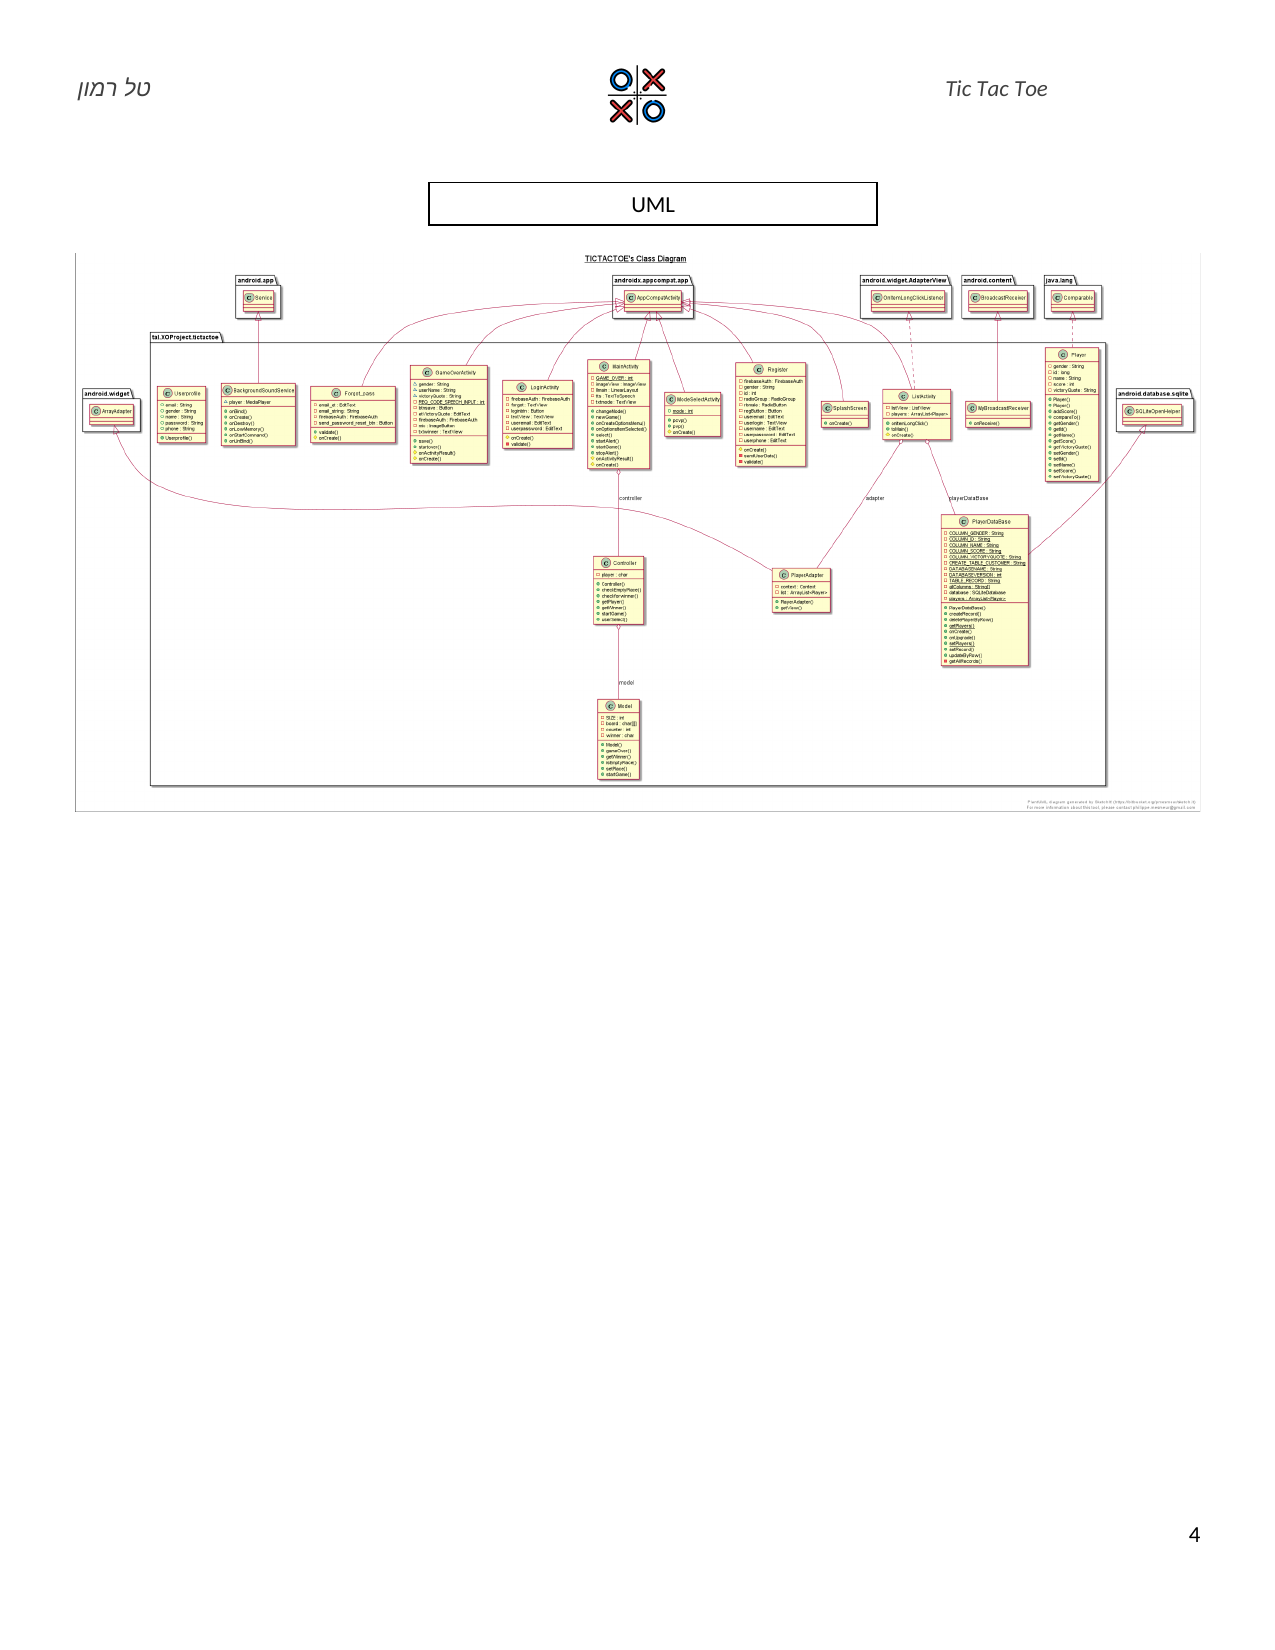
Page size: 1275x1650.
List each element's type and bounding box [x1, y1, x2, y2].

picture [607, 65, 667, 125]
picture [75, 253, 1200, 812]
